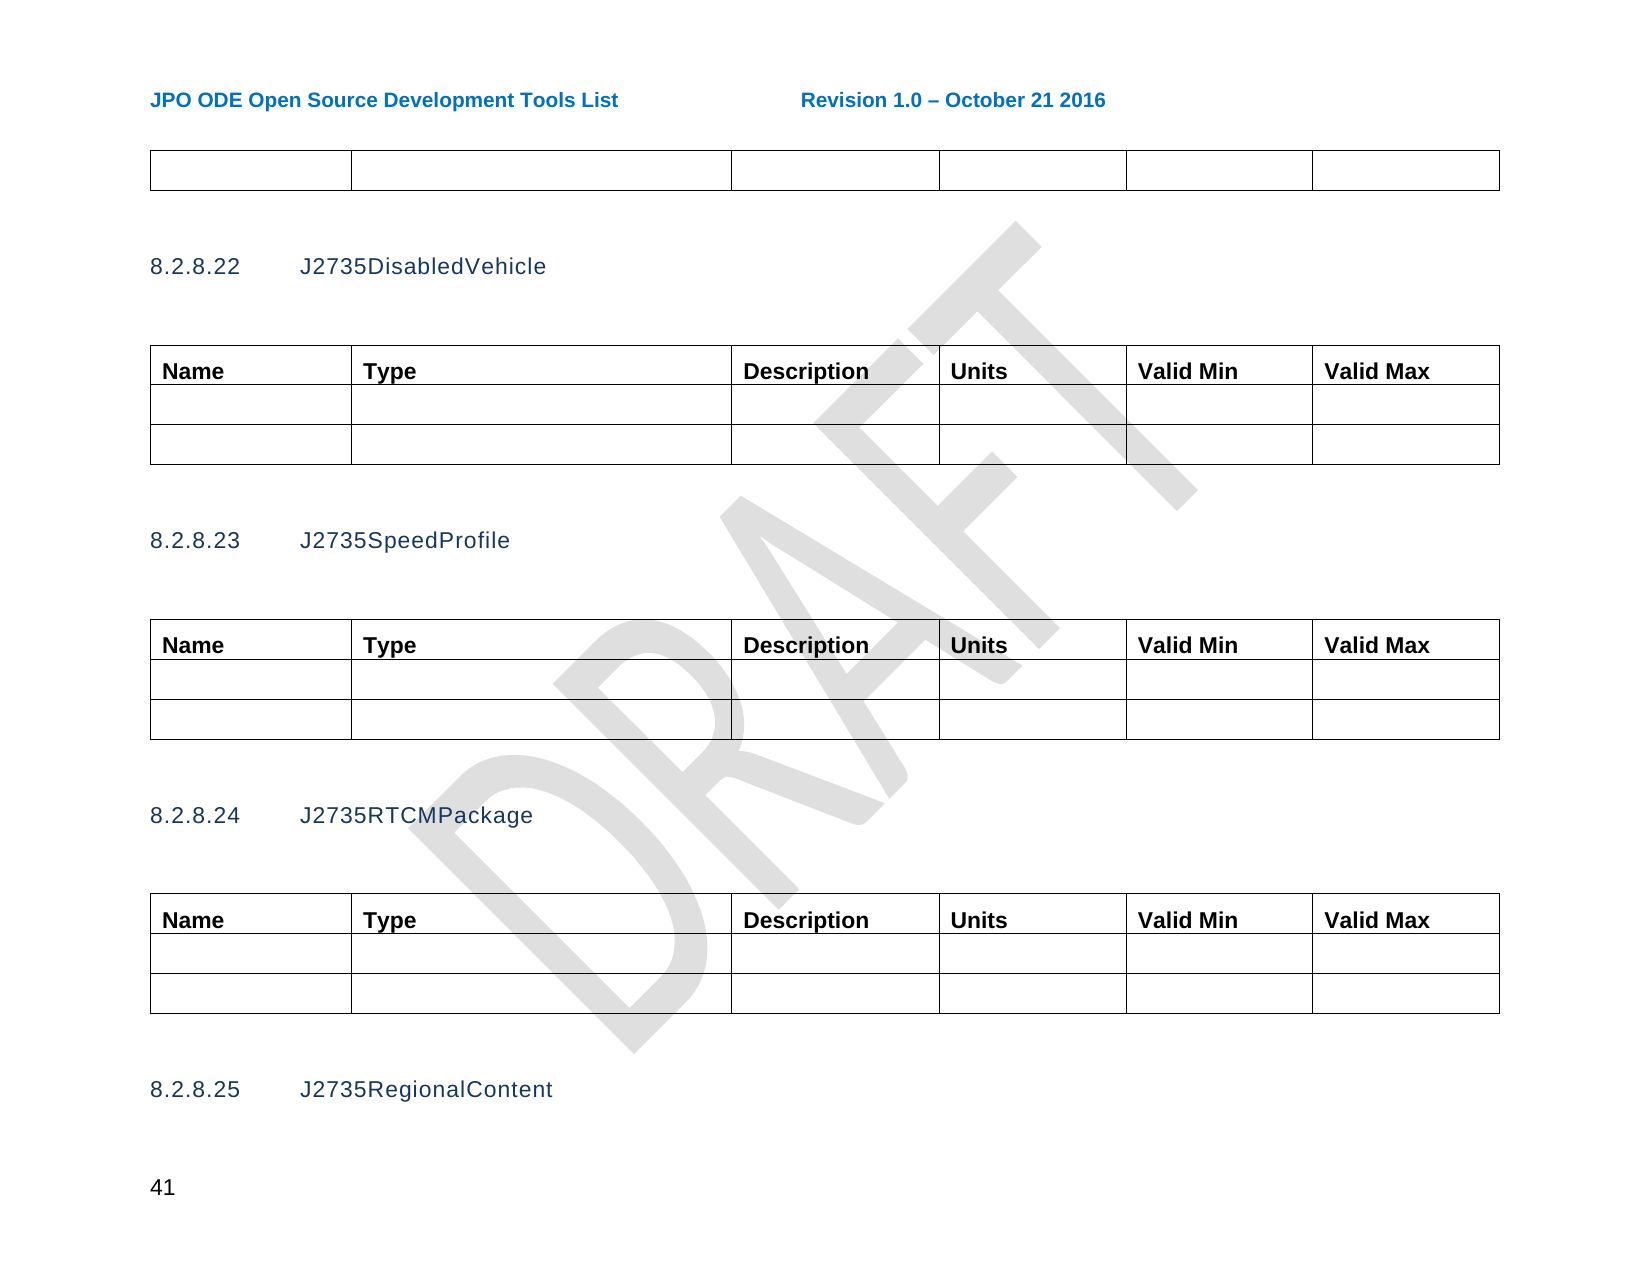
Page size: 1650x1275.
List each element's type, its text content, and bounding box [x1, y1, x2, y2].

table_cell [1313, 385, 1499, 424]
table_cell [732, 660, 939, 698]
table_cell [1313, 974, 1499, 1013]
table_cell [732, 934, 939, 973]
table_cell [352, 385, 731, 424]
table_cell [1127, 974, 1312, 1013]
table_cell [352, 660, 731, 698]
table_cell [151, 934, 351, 973]
table_header Name [151, 620, 351, 659]
table_header Valid Min [1127, 620, 1312, 659]
table_cell [732, 700, 939, 738]
table_cell [732, 974, 939, 1013]
table_header Valid Max [1313, 346, 1499, 384]
table_cell [1313, 700, 1499, 738]
table_cell [151, 385, 351, 424]
subtitle J2735RTCMPackage [150, 802, 1500, 828]
table_cell [940, 151, 1126, 190]
table_header Type [352, 620, 731, 659]
table_cell [1127, 425, 1312, 464]
table_cell [151, 974, 351, 1013]
table_header Name [151, 894, 351, 933]
table_cell [1127, 934, 1312, 973]
table_cell [1127, 660, 1312, 698]
table_header Valid Min [1127, 894, 1312, 933]
table_cell [1313, 934, 1499, 973]
table_cell [940, 425, 1126, 464]
table_header Description [732, 620, 939, 659]
table_cell [732, 425, 939, 464]
subtitle J2735DisabledVehicle [150, 253, 1500, 279]
table_cell [940, 974, 1126, 1013]
table_cell [940, 700, 1126, 738]
table_cell [1127, 151, 1312, 190]
table_cell [732, 385, 939, 424]
table_header Units [940, 620, 1126, 659]
table_cell [940, 660, 1126, 698]
table_header Name [151, 346, 351, 384]
subtitle J2735RegionalContent [150, 1076, 1500, 1102]
table_cell [1313, 151, 1499, 190]
table_header Valid Min [1127, 346, 1312, 384]
table_cell [352, 151, 731, 190]
table_cell [352, 700, 731, 738]
table_cell [151, 660, 351, 698]
table_header Description [732, 346, 939, 384]
table_cell [1127, 385, 1312, 424]
table_cell [352, 934, 731, 973]
table_cell [151, 151, 351, 190]
table_header Type [352, 894, 731, 933]
table_header Units [940, 894, 1126, 933]
table_cell [352, 974, 731, 1013]
table_cell [940, 385, 1126, 424]
table_cell [1127, 700, 1312, 738]
table_cell [1313, 425, 1499, 464]
table_cell [1313, 660, 1499, 698]
table_cell [151, 700, 351, 738]
subtitle J2735SpeedProfile [150, 527, 1500, 554]
table_header Valid Max [1313, 620, 1499, 659]
table_header Units [940, 346, 1126, 384]
table_cell [732, 151, 939, 190]
table_header Type [352, 346, 731, 384]
table_header Description [732, 894, 939, 933]
table_cell [940, 934, 1126, 973]
table_cell [151, 425, 351, 464]
table_cell [352, 425, 731, 464]
table_header Valid Max [1313, 894, 1499, 933]
